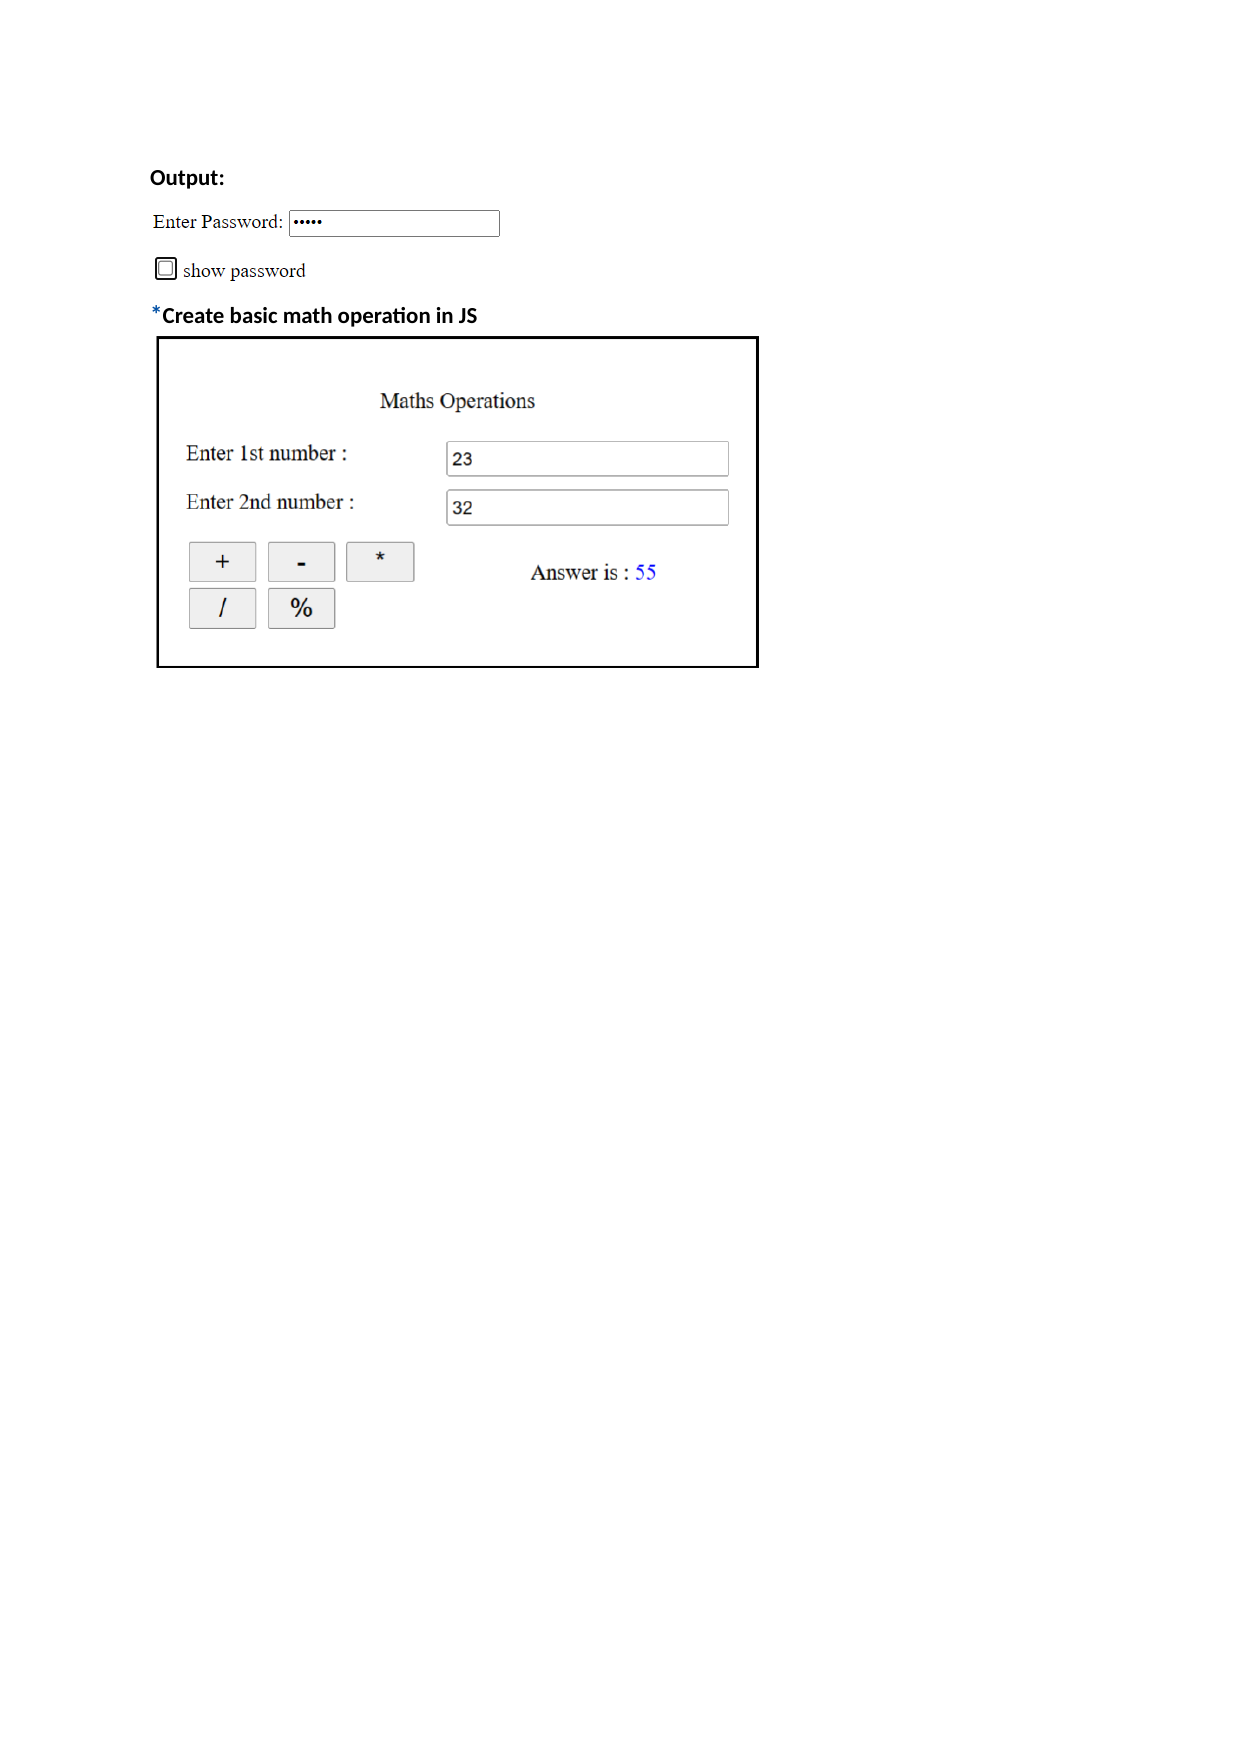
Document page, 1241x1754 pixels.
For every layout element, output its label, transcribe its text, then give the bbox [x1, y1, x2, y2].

picture [150, 190, 537, 289]
picture [150, 329, 761, 674]
text *Create basic math operation in JS [150, 289, 1090, 329]
text Output: [150, 150, 1090, 191]
